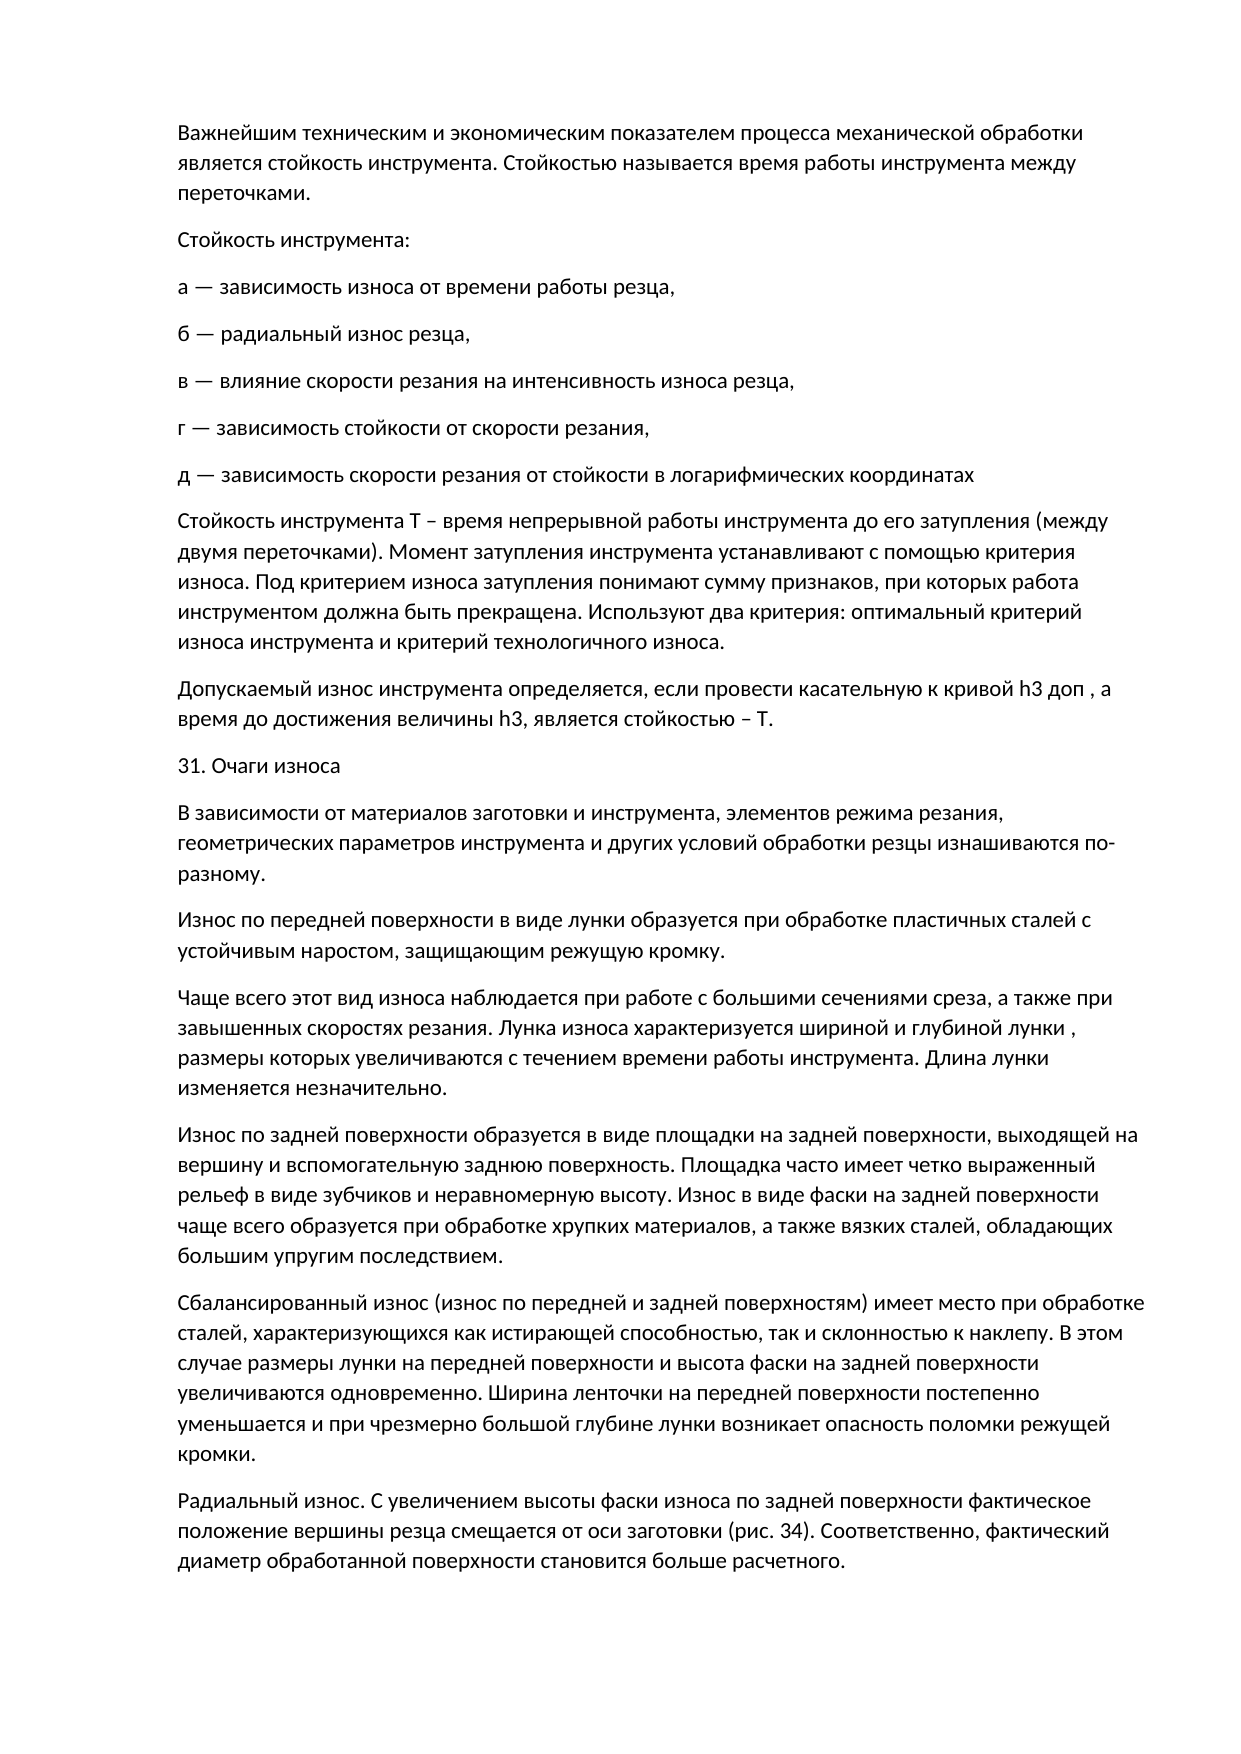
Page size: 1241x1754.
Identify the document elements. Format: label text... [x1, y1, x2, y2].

text д — зависимость скорости резания от стойкости в логарифмических координатах [177, 460, 1152, 488]
text Чаще всего этот вид износа наблюдается при работе с большими сечениями среза, а также при завышенных скоростях резания. Лунка износа характеризуется шириной и глубиной лунки , размеры которых увеличиваются с течением времени работы инструмента. Длина лунки изменяется незначительно. [177, 983, 1152, 1101]
text г — зависимость стойкости от скорости резания, [177, 413, 1152, 441]
text в — влияние скорости резания на интенсивность износа резца, [177, 366, 1152, 394]
text Допускаемый износ инструмента определяется, если провести касательную к кривой h3 доп , а время до достижения величины h3, является стойкостью – Т. [177, 674, 1152, 733]
text В зависимости от материалов заготовки и инструмента, элементов режима резания, геометрических параметров инструмента и других условий обработки резцы изнашиваются по-разному. [177, 798, 1152, 887]
text 31. Очаги износа [177, 751, 1152, 779]
text Стойкость инструмента: [177, 225, 1152, 253]
text Сбалансированный износ (износ по передней и задней поверхностям) имеет место при обработке сталей, характеризующихся как истирающей способностью, так и склонностью к наклепу. В этом случае размеры лунки на передней поверхности и высота фаски на задней поверхности увеличиваются одновременно. Ширина ленточки на передней поверхности постепенно уменьшается и при чрезмерно большой глубине лунки возникает опасность поломки режущей кромки. [177, 1288, 1152, 1467]
text Износ по передней поверхности в виде лунки образуется при обработке пластичных сталей с устойчивым наростом, защищающим режущую кромку. [177, 906, 1152, 964]
text а — зависимость износа от времени работы резца, [177, 272, 1152, 300]
text Стойкость инструмента T – время непрерывной работы инструмента до его затупления (между двумя переточками). Момент затупления инструмента устанавливают с помощью критерия износа. Под критерием износа затупления понимают сумму признаков, при которых работа инструментом должна быть прекращена. Используют два критерия: оптимальный критерий износа инструмента и критерий технологичного износа. [177, 507, 1152, 656]
text Важнейшим техническим и экономическим показателем процесса механической обработки является стойкость инструмента. Стойкостью называется время работы инструмента между переточками. [177, 118, 1152, 207]
text Радиальный износ. С увеличением высоты фаски износа по задней поверхности фактическое положение вершины резца смещается от оси заготовки (рис. 34). Соответственно, фактический диаметр обработанной поверхности становится больше расчетного. [177, 1486, 1152, 1574]
text Износ по задней поверхности образуется в виде площадки на задней поверхности, выходящей на вершину и вспомогательную заднюю поверхность. Площадка часто имеет четко выраженный рельеф в виде зубчиков и неравномерную высоту. Износ в виде фаски на задней поверхности чаще всего образуется при обработке хрупких материалов, а также вязких сталей, обладающих большим упругим последствием. [177, 1120, 1152, 1269]
text б — радиальный износ резца, [177, 319, 1152, 347]
